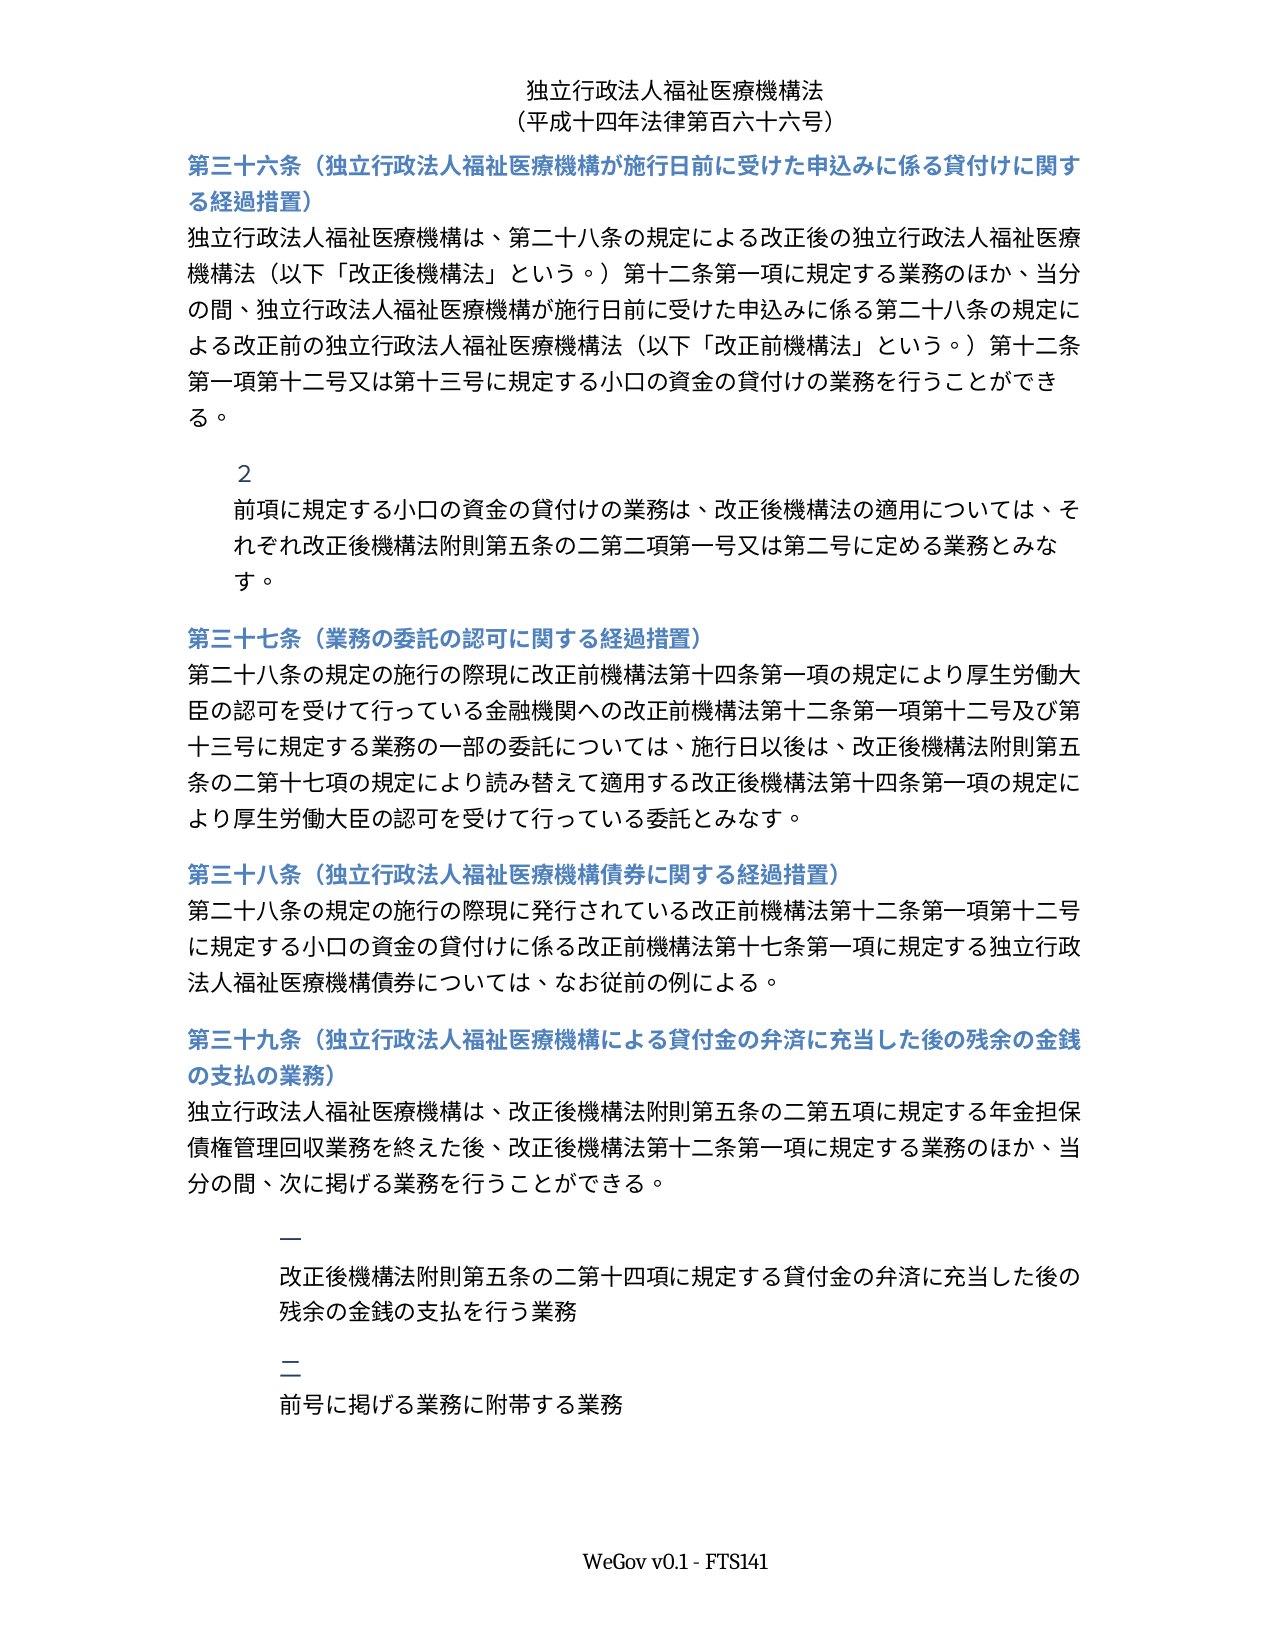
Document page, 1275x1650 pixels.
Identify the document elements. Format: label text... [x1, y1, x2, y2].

text 改正後機構法附則第五条の二第十四項に規定する貸付金の弁済に充当した後の残余の金銭の支払を行う業務 [279, 1260, 1087, 1328]
subtitle 第三十八条（独立行政法人福祉医療機構債券に関する経過措置） [187, 859, 1087, 891]
subtitle 二 [279, 1353, 1087, 1384]
text 第二十八条の規定の施行の際現に発行されている改正前機構法第十二条第一項第十二号に規定する小口の資金の貸付けに係る改正前機構法第十七条第一項に規定する独立行政法人福祉医療機構債券については、なお従前の例による。 [187, 895, 1087, 998]
subtitle 第三十六条（独立行政法人福祉医療機構が施行日前に受けた申込みに係る貸付けに関する経過措置） [187, 150, 1087, 217]
subtitle 一 [279, 1224, 1087, 1256]
subtitle ２ [233, 458, 1087, 489]
text 第二十八条の規定の施行の際現に改正前機構法第十四条第一項の規定により厚生労働大臣の認可を受けて行っている金融機関への改正前機構法第十二条第一項第十二号及び第十三号に規定する業務の一部の委託については、施行日以後は、改正後機構法附則第五条の二第十七項の規定により読み替えて適用する改正後機構法第十四条第一項の規定により厚生労働大臣の認可を受けて行っている委託とみなす。 [187, 659, 1087, 834]
text 独立行政法人福祉医療機構は、第二十八条の規定による改正後の独立行政法人福祉医療機構法（以下「改正後機構法」という。）第十二条第一項に規定する業務のほか、当分の間、独立行政法人福祉医療機構が施行日前に受けた申込みに係る第二十八条の規定による改正前の独立行政法人福祉医療機構法（以下「改正前機構法」という。）第十二条第一項第十二号又は第十三号に規定する小口の資金の貸付けの業務を行うことができる。 [187, 222, 1087, 433]
text 独立行政法人福祉医療機構は、改正後機構法附則第五条の二第五項に規定する年金担保債権管理回収業務を終えた後、改正後機構法第十二条第一項に規定する業務のほか、当分の間、次に掲げる業務を行うことができる。 [187, 1096, 1087, 1199]
text 前項に規定する小口の資金の貸付けの業務は、改正後機構法の適用については、それぞれ改正後機構法附則第五条の二第二項第一号又は第二号に定める業務とみなす。 [233, 494, 1087, 597]
text 前号に掲げる業務に附帯する業務 [279, 1389, 1087, 1420]
subtitle 第三十七条（業務の委託の認可に関する経過措置） [187, 623, 1087, 654]
subtitle 第三十九条（独立行政法人福祉医療機構による貸付金の弁済に充当した後の残余の金銭の支払の業務） [187, 1024, 1087, 1091]
